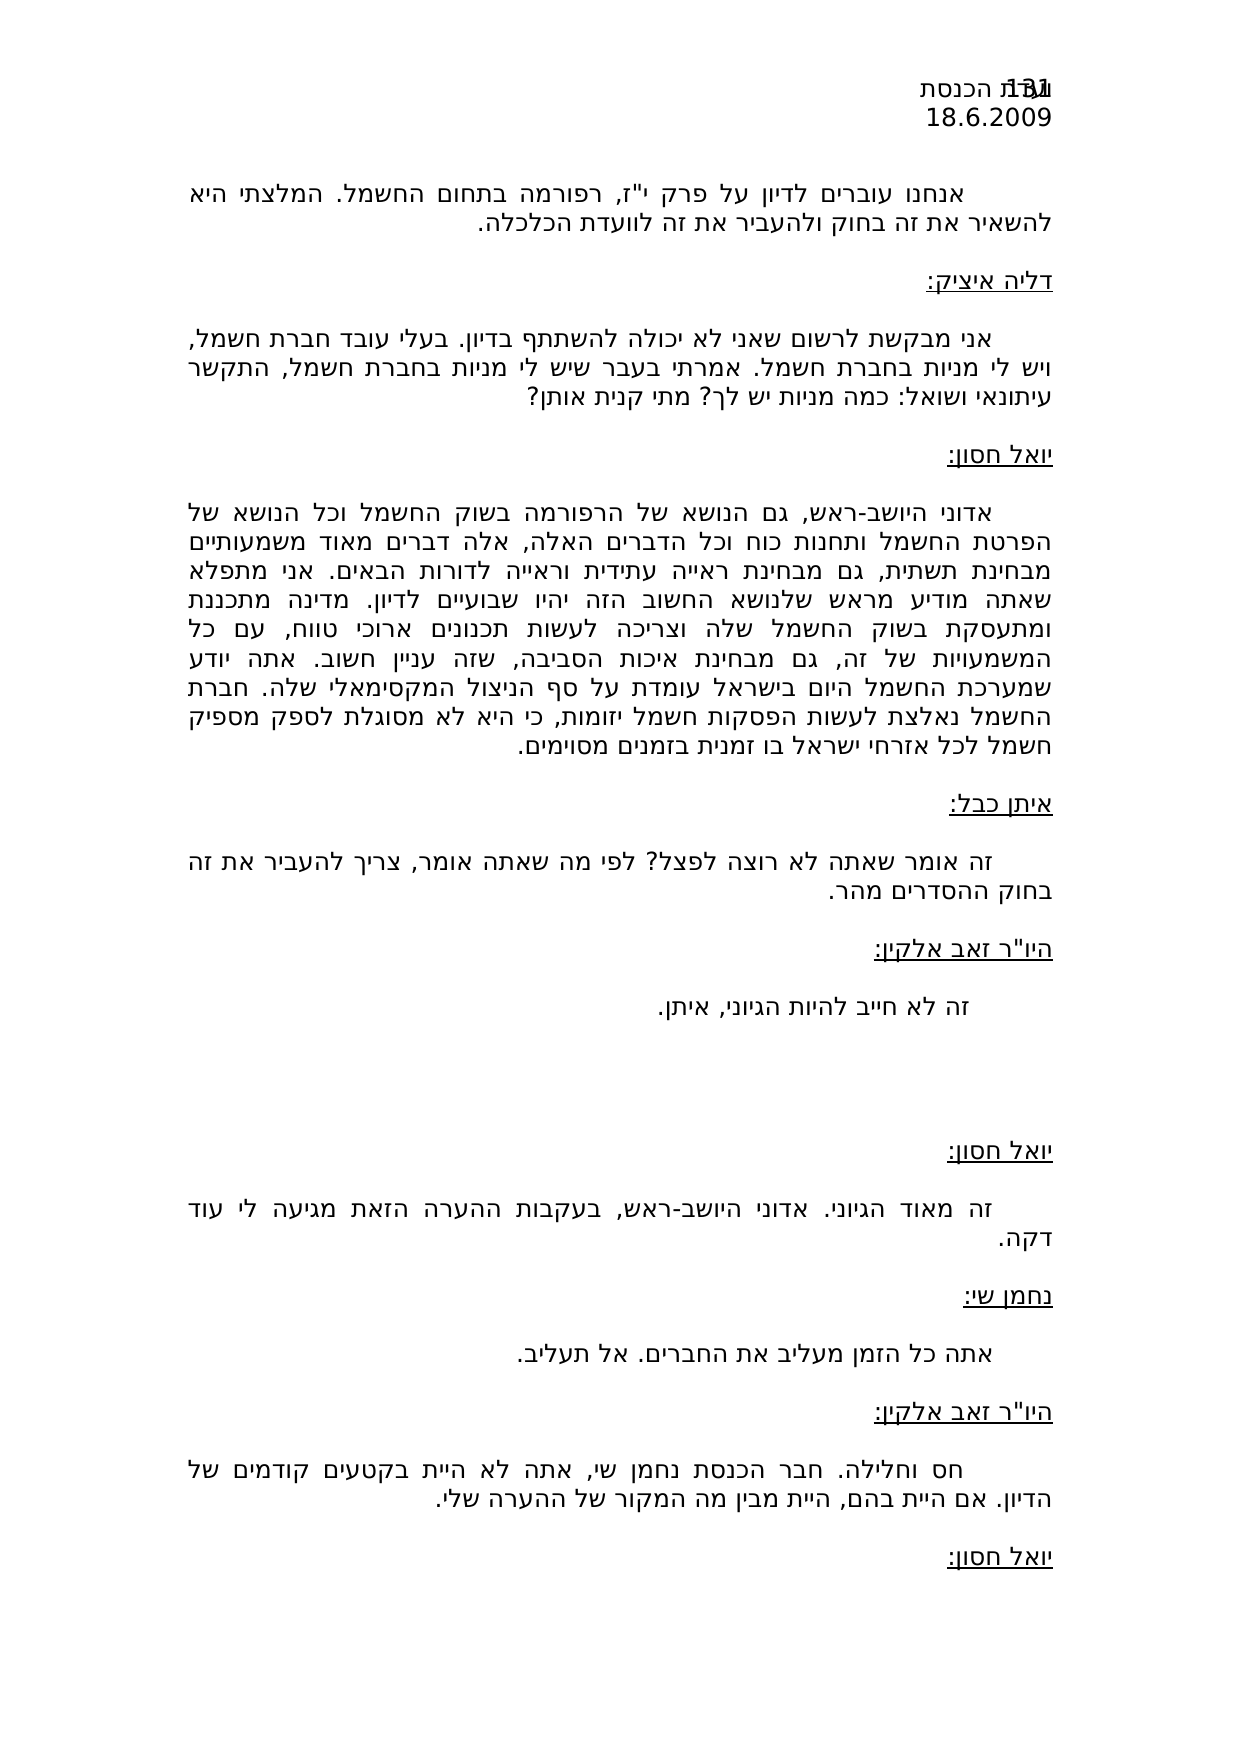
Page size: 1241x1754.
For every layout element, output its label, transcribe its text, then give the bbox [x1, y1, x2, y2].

text זה לא חייב להיות הגיוני, איתן. [187, 992, 1053, 1021]
text דליה איציק: [187, 266, 1053, 295]
text אדוני היושב-ראש, גם הנושא של הרפורמה בשוק החשמל וכל הנושא של הפרטת החשמל ותחנות כוח וכל הדברים האלה, אלה דברים מאוד משמעותיים מבחינת תשתית, גם מבחינת ראייה עתידית וראייה לדורות הבאים. אני מתפלא שאתה מודיע מראש שלנושא החשוב הזה יהיו שבועיים לדיון. מדינה מתכננת ומתעסקת בשוק החשמל שלה וצריכה לעשות תכנונים ארוכי טווח, עם כל המשמעויות של זה, גם מבחינת איכות הסביבה, שזה עניין חשוב. אתה יודע שמערכת החשמל היום בישראל עומדת על סף הניצול המקסימאלי שלה. חברת החשמל נאלצת לעשות הפסקות חשמל יזומות, כי היא לא מסוגלת לספק מספיק חשמל לכל אזרחי ישראל בו זמנית בזמנים מסוימים. [187, 498, 1053, 760]
text חס וחלילה. חבר הכנסת נחמן שי, אתה לא היית בקטעים קודמים של הדיון. אם היית בהם, היית מבין מה המקור של ההערה שלי. [187, 1455, 1053, 1513]
text היו"ר זאב אלקין: [187, 1397, 1053, 1426]
text זה אומר שאתה לא רוצה לפצל? לפי מה שאתה אומר, צריך להעביר את זה בחוק ההסדרים מהר. [187, 847, 1053, 905]
text יואל חסון: [187, 1542, 1053, 1571]
text יואל חסון: [187, 440, 1053, 469]
text אני מבקשת לרשום שאני לא יכולה להשתתף בדיון. בעלי עובד חברת חשמל, ויש לי מניות בחברת חשמל. אמרתי בעבר שיש לי מניות בחברת חשמל, התקשר עיתונאי ושואל: כמה מניות יש לך? מתי קנית אותן? [187, 324, 1053, 411]
text זה מאוד הגיוני. אדוני היושב-ראש, בעקבות ההערה הזאת מגיעה לי עוד דקה. [187, 1194, 1053, 1252]
text יואל חסון: [187, 1136, 1053, 1165]
text אתה כל הזמן מעליב את החברים. אל תעליב. [187, 1339, 1053, 1368]
text איתן כבל: [187, 789, 1053, 818]
text היו"ר זאב אלקין: [187, 934, 1053, 963]
text נחמן שי: [187, 1281, 1053, 1310]
text אנחנו עוברים לדיון על פרק י"ז, רפורמה בתחום החשמל. המלצתי היא להשאיר את זה בחוק ולהעביר את זה לוועדת הכלכלה. [187, 179, 1053, 237]
